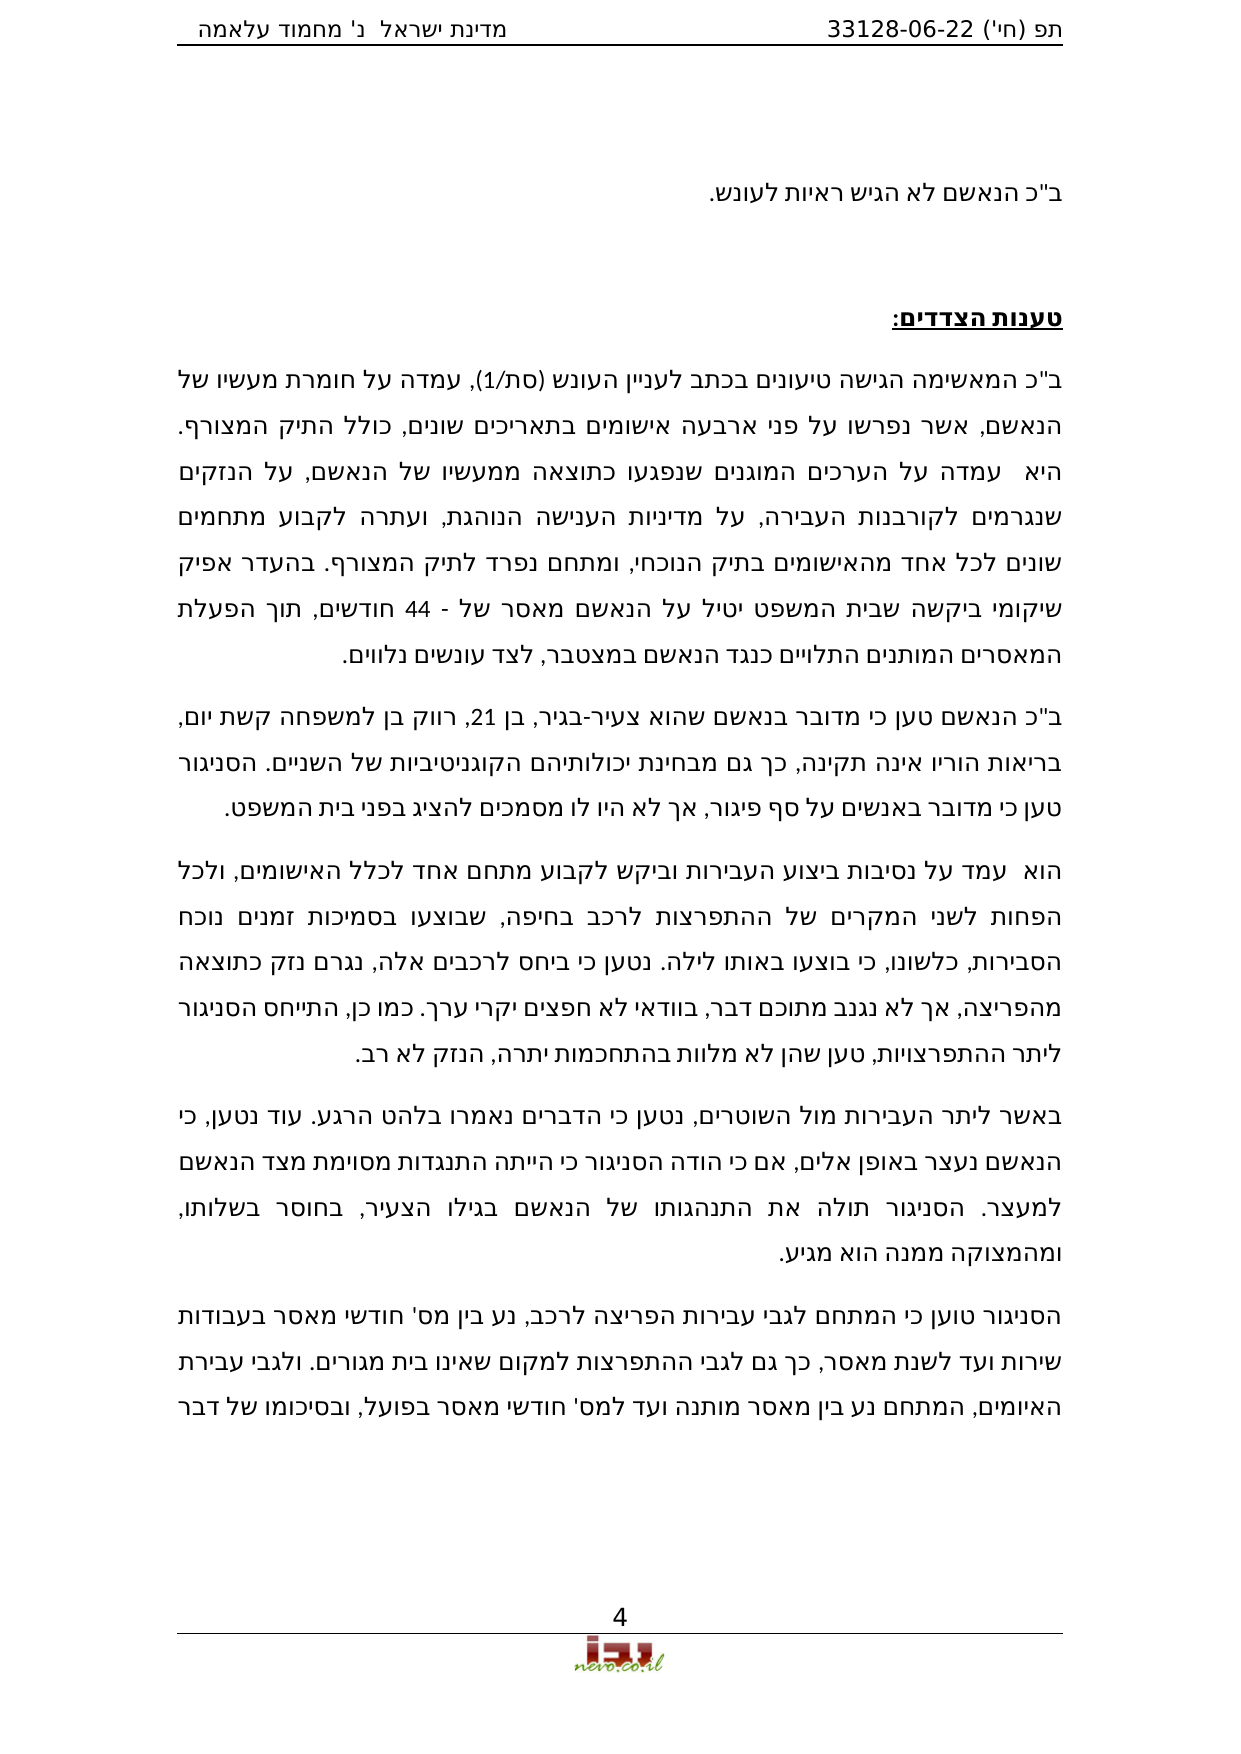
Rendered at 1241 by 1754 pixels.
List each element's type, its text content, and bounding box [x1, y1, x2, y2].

text באשר ליתר העבירות מול השוטרים, נטען כי הדברים נאמרו בלהט הרגע. עוד נטען, כי הנאשם נעצר באופן אלים, אם כי הודה הסניגור כי הייתה התנגדות מסוימת מצד הנאשם למעצר. הסניגור תולה את התנהגותו של הנאשם בגילו הצעיר, בחוסר בשלותו, ומהמצוקה ממנה הוא מגיע. [177, 1100, 1063, 1268]
text ב"כ הנאשם לא הגיש ראיות לעונש. [177, 177, 1063, 208]
text טענות הצדדים: [177, 302, 1063, 332]
text ב"כ הנאשם טען כי מדובר בנאשם שהוא צעיר-בגיר, בן 21, רווק בן למשפחה קשת יום, בריאות הוריו אינה תקינה, כך גם מבחינת יכולותיהם הקוגניטיביות של השניים. הסניגור טען כי מדובר באנשים על סף פיגור, אך לא היו לו מסמכים להציג בפני בית המשפט. [177, 701, 1063, 823]
text ב"כ המאשימה הגישה טיעונים בכתב לעניין העונש (סת/1), עמדה על חומרת מעשיו של הנאשם, אשר נפרשו על פני ארבעה אישומים בתאריכים שונים, כולל התיק המצורף. היא עמדה על הערכים המוגנים שנפגעו כתוצאה ממעשיו של הנאשם, על הנזקים שנגרמים לקורבנות העבירה, על מדיניות הענישה הנוהגת, ועתרה לקבוע מתחמים שונים לכל אחד מהאישומים בתיק הנוכחי, ומתחם נפרד לתיק המצורף. בהעדר אפיק שיקומי ביקשה שבית המשפט יטיל על הנאשם מאסר של - 44 חודשים, תוך הפעלת המאסרים המותנים התלויים כנגד הנאשם במצטבר, לצד עונשים נלווים. [177, 364, 1063, 669]
picture [574, 1635, 666, 1673]
text הוא עמד על נסיבות ביצוע העבירות וביקש לקבוע מתחם אחד לכלל האישומים, ולכל הפחות לשני המקרים של ההתפרצות לרכב בחיפה, שבוצעו בסמיכות זמנים נוכח הסבירות, כלשונו, כי בוצעו באותו לילה. נטען כי ביחס לרכבים אלה, נגרם נזק כתוצאה מהפריצה, אך לא נגנב מתוכם דבר, בוודאי לא חפצים יקרי ערך. כמו כן, התייחס הסניגור ליתר ההתפרצויות, טען שהן לא מלוות בהתחכמות יתרה, הנזק לא רב. [177, 855, 1063, 1068]
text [177, 1300, 1063, 1422]
